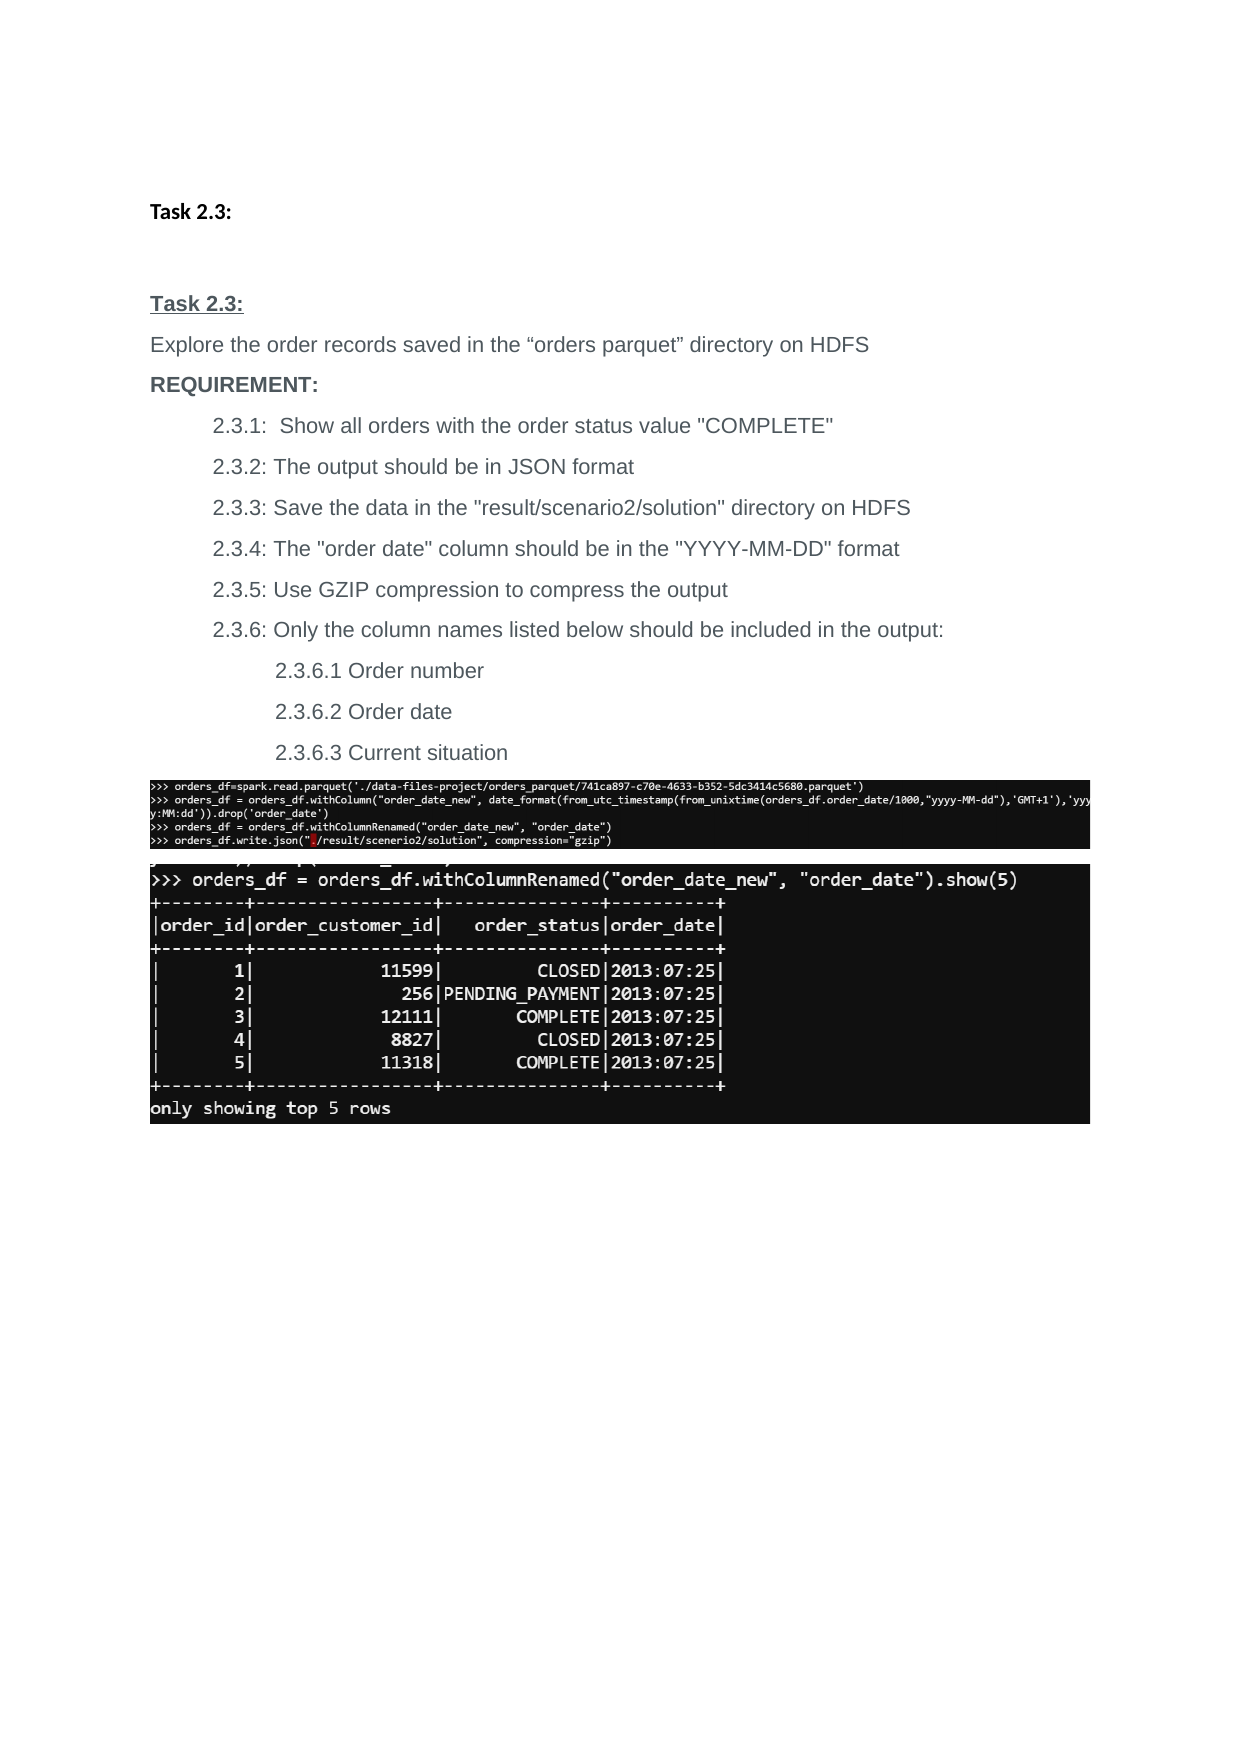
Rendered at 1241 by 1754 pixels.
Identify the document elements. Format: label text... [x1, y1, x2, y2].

text 2.3.6.3 Current situation [275, 740, 1090, 765]
text 2.3.1: Show all orders with the order status value "COMPLETE" [212, 413, 1090, 438]
text Task 2.3: [150, 197, 1090, 225]
text 2.3.5: Use GZIP compression to compress the output [212, 576, 1090, 602]
text Task 2.3: [150, 291, 1090, 316]
text 2.3.6: Only the column names listed below should be included in the output: [212, 617, 1090, 642]
text 2.3.6.2 Order date [275, 699, 1090, 724]
picture [150, 780, 1091, 849]
text 2.3.3: Save the data in the "result/scenario2/solution" directory on HDFS [212, 495, 1090, 520]
text 2.3.4: The "order date" column should be in the "YYYY-MM-DD" format [212, 536, 1090, 561]
text REQUIREMENT: [150, 372, 1090, 397]
text Explore the order records saved in the “orders parquet” directory on HDFS [150, 331, 1090, 357]
text 2.3.6.1 Order number [275, 658, 1090, 683]
picture [150, 864, 1091, 1124]
text 2.3.2: The output should be in JSON format [212, 454, 1090, 479]
